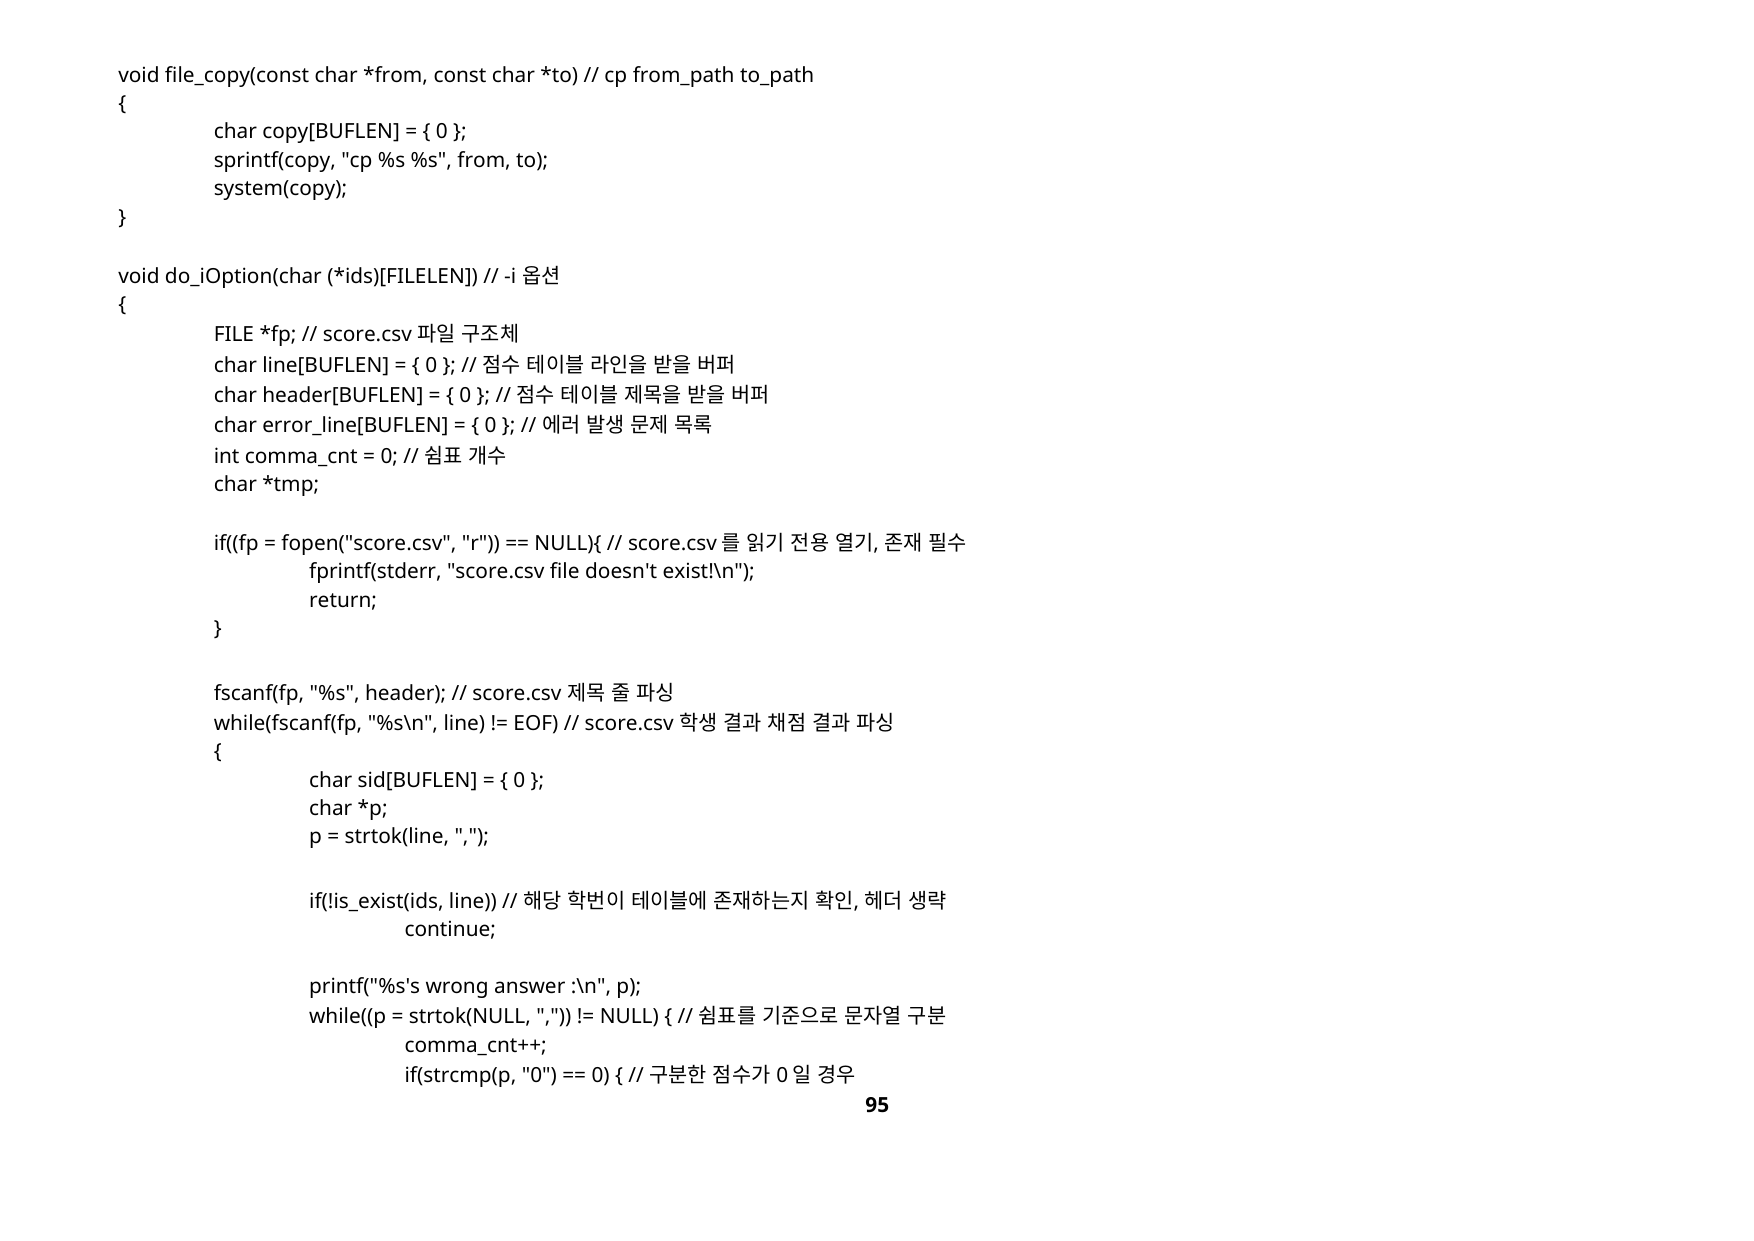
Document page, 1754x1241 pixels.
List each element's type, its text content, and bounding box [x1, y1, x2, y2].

text char line[BUFLEN] = { 0 }; // 점수 테이블 라인을 받을 버퍼 [118, 348, 1636, 378]
text if((fp = fopen("score.csv", "r")) == NULL){ // score.csv를 읽기 전용 열기, 존재 필수 [118, 526, 1636, 556]
text char sid[BUFLEN] = { 0 }; [118, 765, 1636, 793]
text void do_iOption(char (*ids)[FILELEN]) // -i 옵션 [118, 259, 1636, 289]
text while((p = strtok(NULL, ",")) != NULL) { // 쉼표를 기준으로 문자열 구분 [118, 1000, 1636, 1030]
text if(strcmp(p, "0") == 0) { // 구분한 점수가 0일 경우 [118, 1058, 1636, 1089]
text { [118, 289, 1636, 318]
text sprintf(copy, "cp %s %s", from, to); [118, 145, 1636, 173]
text char error_line[BUFLEN] = { 0 }; // 에러 발생 문제 목록 [118, 408, 1636, 439]
text if(!is_exist(ids, line)) // 해당 학번이 테이블에 존재하는지 확인, 헤더 생략 [118, 884, 1636, 914]
text p = strtok(line, ","); [118, 822, 1636, 850]
text while(fscanf(fp, "%s\n", line) != EOF) // score.csv 학생 결과 채점 결과 파싱 [118, 706, 1636, 736]
text { [118, 88, 1636, 117]
text fscanf(fp, "%s", header); // score.csv 제목 줄 파싱 [118, 676, 1636, 706]
text char header[BUFLEN] = { 0 }; // 점수 테이블 제목을 받을 버퍼 [118, 378, 1636, 408]
text comma_cnt++; [118, 1030, 1636, 1058]
text fprintf(stderr, "score.csv file doesn't exist!\n"); [118, 556, 1636, 585]
text int comma_cnt = 0; // 쉼표 개수 [118, 439, 1636, 469]
text char *tmp; [118, 469, 1636, 498]
text } [118, 202, 1636, 230]
text char copy[BUFLEN] = { 0 }; [118, 117, 1636, 145]
text FILE *fp; // score.csv 파일 구조체 [118, 318, 1636, 348]
text return; [118, 585, 1636, 613]
text continue; [118, 914, 1636, 943]
text printf("%s's wrong answer :\n", p); [118, 971, 1636, 1000]
text } [118, 613, 1636, 642]
text system(copy); [118, 173, 1636, 202]
text char *p; [118, 793, 1636, 822]
text { [118, 736, 1636, 765]
text void file_copy(const char *from, const char *to) // cp from_path to_path [118, 60, 1636, 88]
